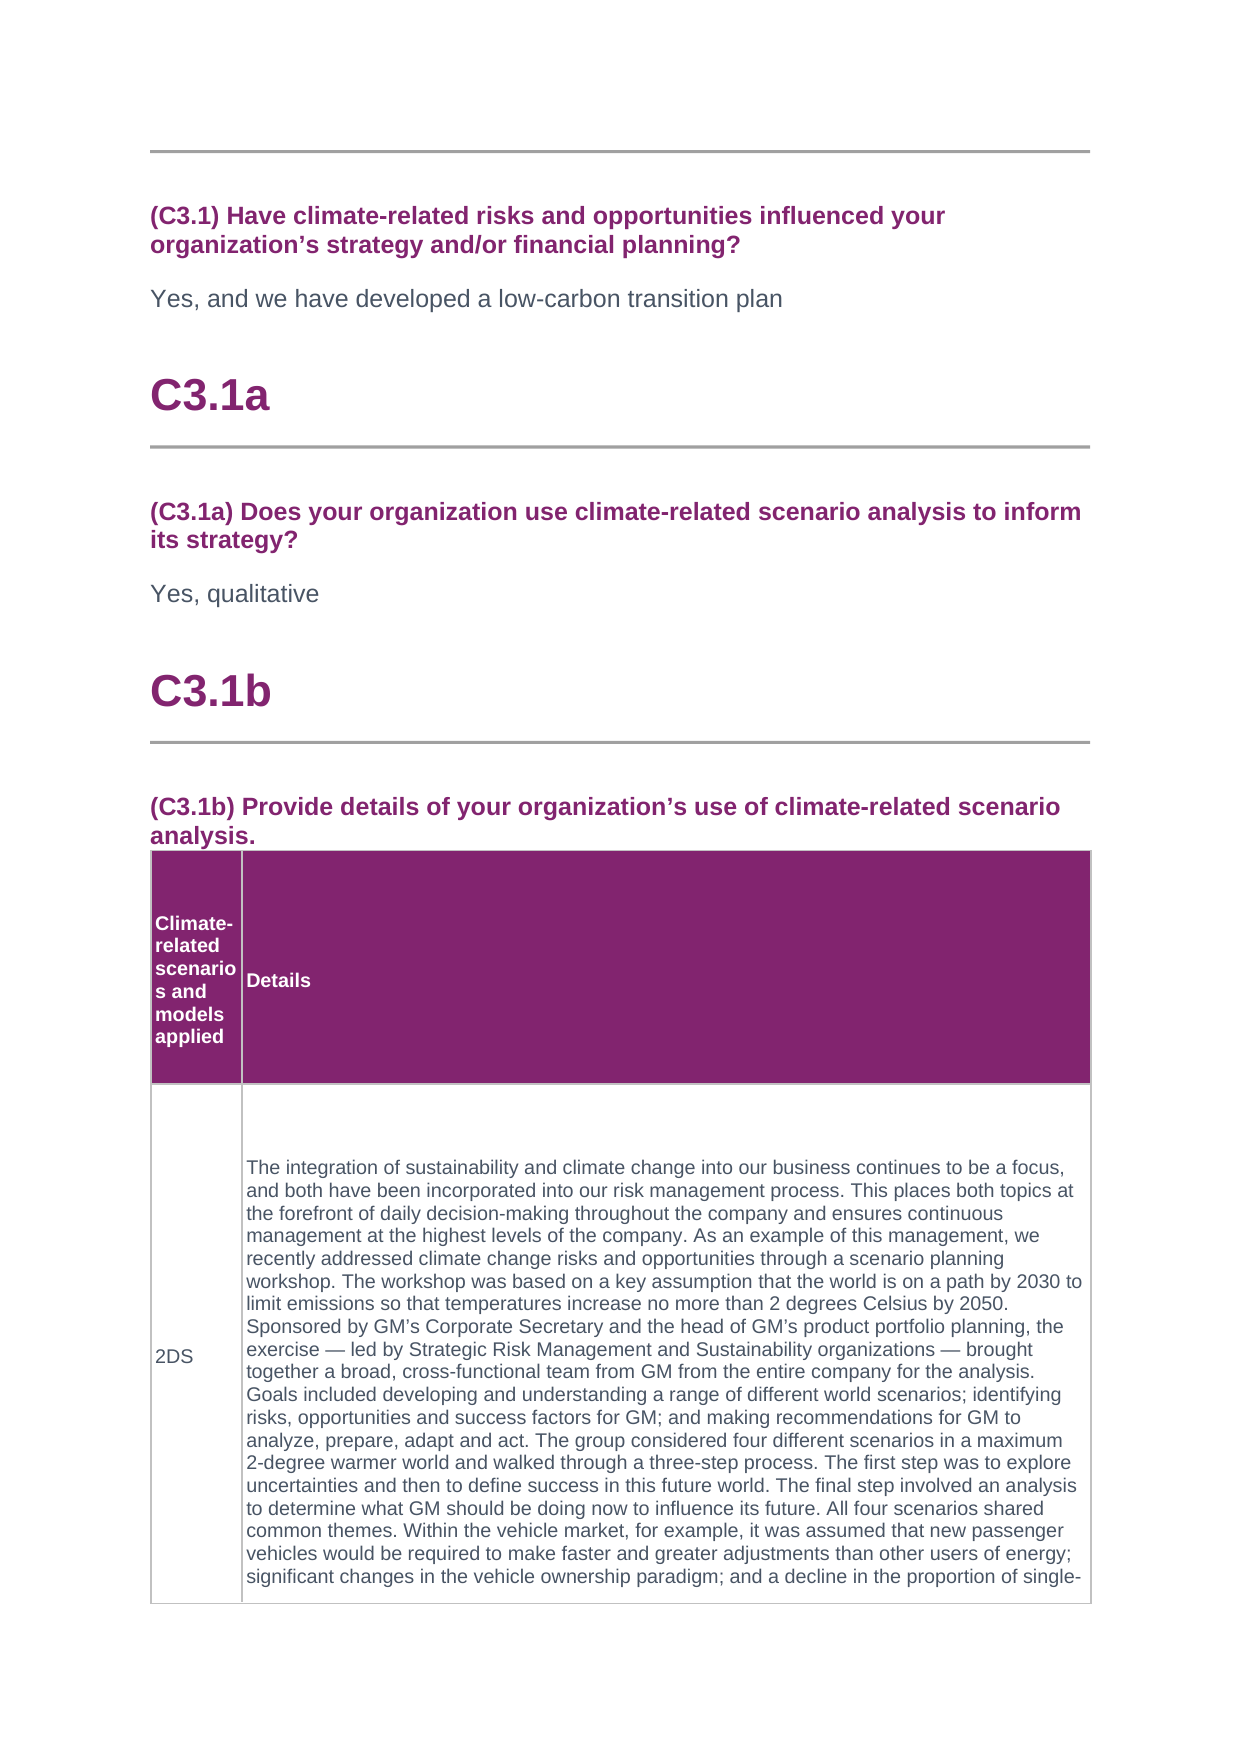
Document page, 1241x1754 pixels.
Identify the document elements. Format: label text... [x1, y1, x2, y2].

subtitle C3.1b [150, 608, 1090, 716]
text Yes, qualitative [150, 579, 1090, 608]
text Yes, and we have developed a low-carbon transition plan [150, 284, 1090, 313]
subtitle (C3.1a) Does your organization use climate-related scenario analysis to inform its strategy? [150, 497, 1090, 554]
subtitle (C3.1b) Provide details of your organization’s use of climate-related scenario analysis. [150, 792, 1090, 850]
table_header Climate-related scenarios and models applied [152, 851, 241, 1083]
table_header Details [243, 851, 1090, 1083]
subtitle C3.1a [150, 313, 1090, 420]
table_cell 2DS [152, 1085, 241, 1602]
subtitle (C3.1) Have climate-related risks and opportunities influenced your organization’s strategy and/or financial planning? [150, 201, 1090, 259]
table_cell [243, 1085, 1090, 1602]
